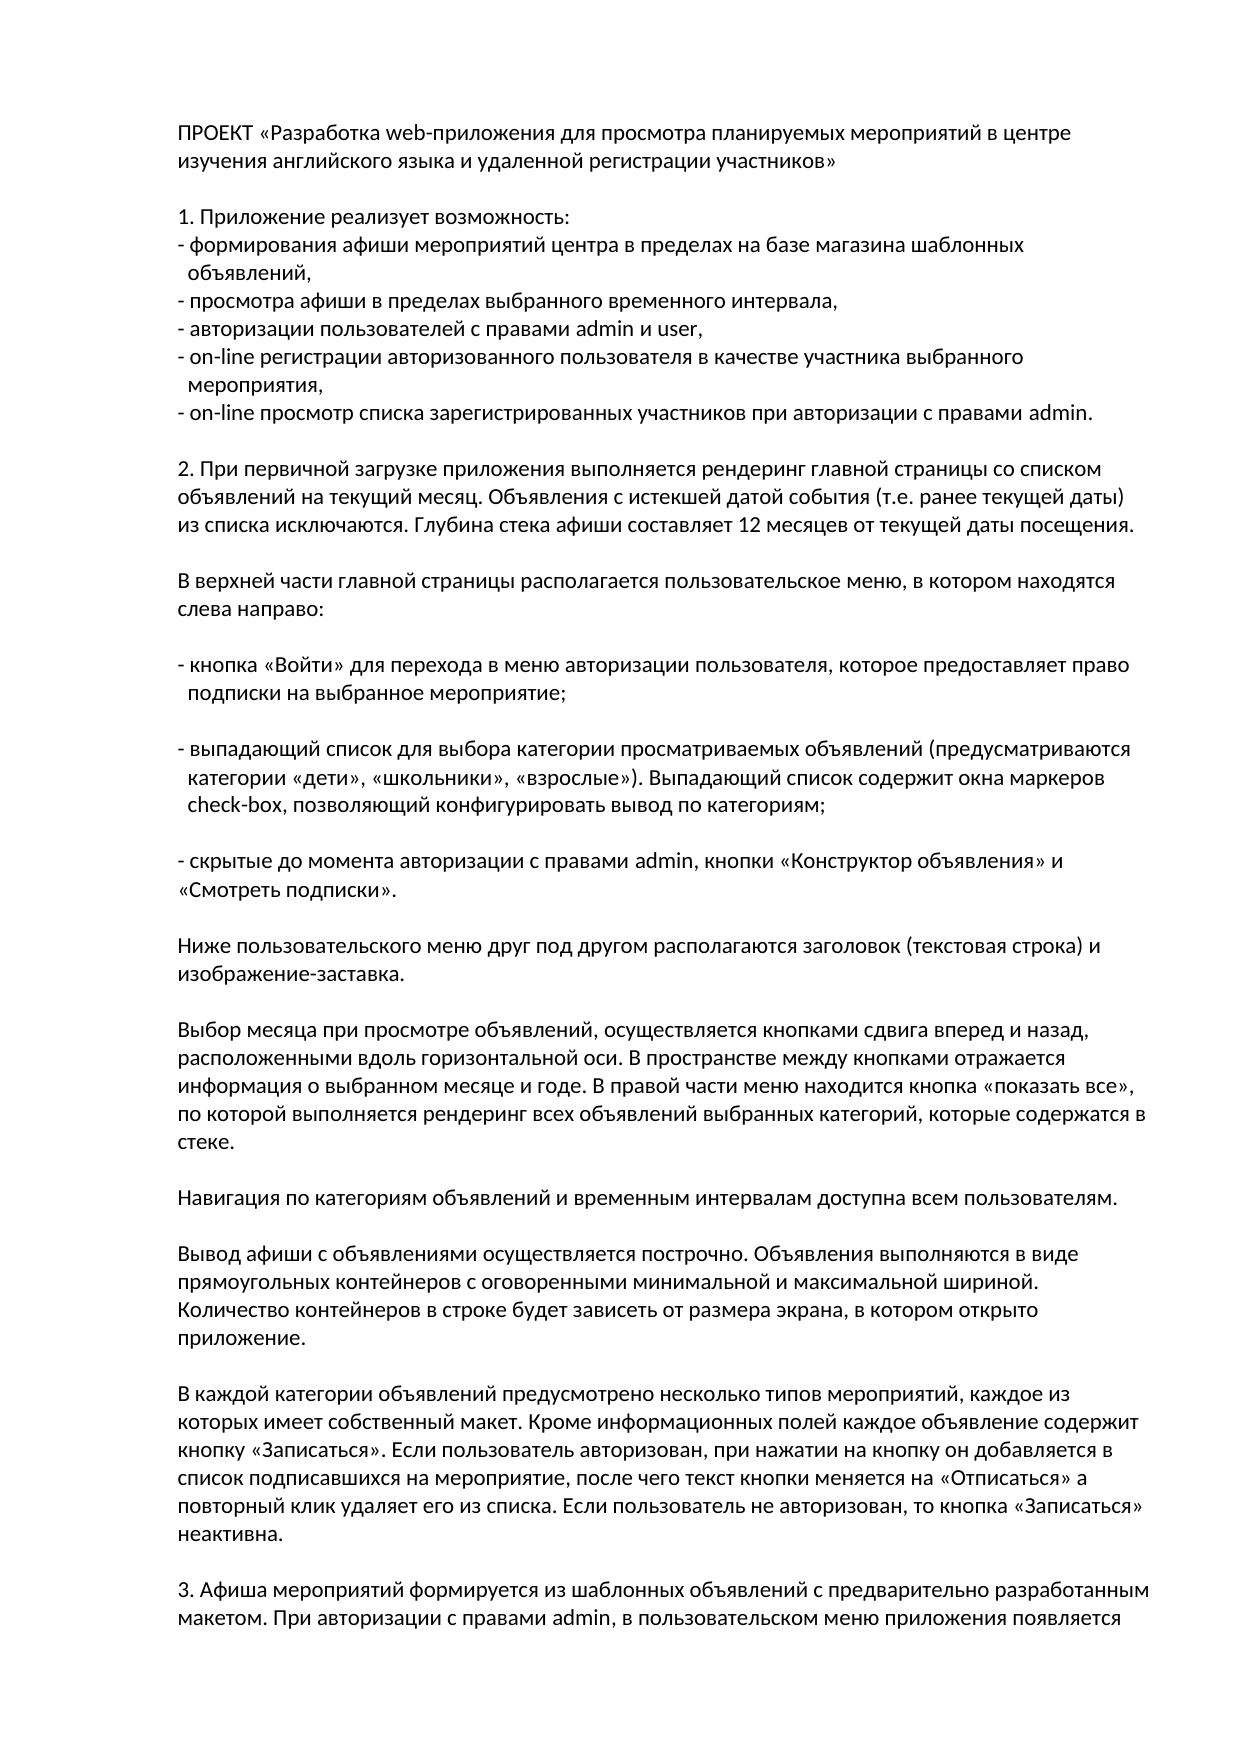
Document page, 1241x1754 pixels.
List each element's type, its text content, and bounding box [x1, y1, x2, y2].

text Навигация по категориям объявлений и временным интервалам доступна всем пользователям. [177, 1183, 1152, 1211]
text ПРОЕКТ «Разработка web-приложения для просмотра планируемых мероприятий в центре изучения английского языка и удаленной регистрации участников» [177, 118, 1152, 174]
text В каждой категории объявлений предусмотрено несколько типов мероприятий, каждое из которых имеет собственный макет. Кроме информационных полей каждое объявление содержит кнопку «Записаться». Если пользователь авторизован, при нажатии на кнопку он добавляется в список подписавшихся на мероприятие, после чего текст кнопки меняется на «Отписаться» а повторный клик удаляет его из списка. Если пользователь не авторизован, то кнопка «Записаться» неактивна. [177, 1379, 1152, 1547]
text мероприятия, [177, 370, 1152, 398]
text - авторизации пользователей с правами admin и user, [177, 314, 1152, 342]
text - формирования афиши мероприятий центра в пределах на базе магазина шаблонных [177, 230, 1152, 258]
text - просмотра афиши в пределах выбранного временного интервала, [177, 286, 1152, 314]
text - выпадающий список для выбора категории просматриваемых объявлений (предусматриваются [177, 734, 1152, 763]
text Выбор месяца при просмотре объявлений, осуществляется кнопками сдвига вперед и назад, расположенными вдоль горизонтальной оси. В пространстве между кнопками отражается информация о выбранном месяце и годе. В правой части меню находится кнопка «показать все», по которой выполняется рендеринг всех объявлений выбранных категорий, которые содержатся в стеке. [177, 1015, 1152, 1155]
text Ниже пользовательского меню друг под другом располагаются заголовок (текстовая строка) и изображение-заставка. [177, 931, 1152, 987]
text - on-line просмотр списка зарегистрированных участников при авторизации с правами admin. [177, 398, 1152, 426]
text 1. Приложение реализует возможность: [177, 202, 1152, 230]
text подписки на выбранное мероприятие; [177, 678, 1152, 707]
text объявлений, [177, 258, 1152, 286]
text - on-line регистрации авторизованного пользователя в качестве участника выбранного [177, 342, 1152, 370]
text check-box, позволяющий конфигурировать вывод по категориям; [177, 791, 1152, 819]
text - скрытые до момента авторизации с правами admin, кнопки «Конструктор объявления» и «Смотреть подписки». [177, 847, 1152, 903]
text Вывод афиши с объявлениями осуществляется построчно. Объявления выполняются в виде прямоугольных контейнеров с оговоренными минимальной и максимальной шириной. Количество контейнеров в строке будет зависеть от размера экрана, в котором открыто приложение. [177, 1239, 1152, 1351]
text В верхней части главной страницы располагается пользовательское меню, в котором находятся слева направо: [177, 566, 1152, 622]
text - кнопка «Войти» для перехода в меню авторизации пользователя, которое предоставляет право [177, 651, 1152, 678]
text 2. При первичной загрузке приложения выполняется рендеринг главной страницы со списком объявлений на текущий месяц. Объявления с истекшей датой события (т.е. ранее текущей даты) из списка исключаются. Глубина стека афиши составляет 12 месяцев от текущей даты посещения. [177, 454, 1152, 538]
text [177, 1575, 1152, 1631]
text категории «дети», «школьники», «взрослые»). Выпадающий список содержит окна маркеров [177, 763, 1152, 791]
